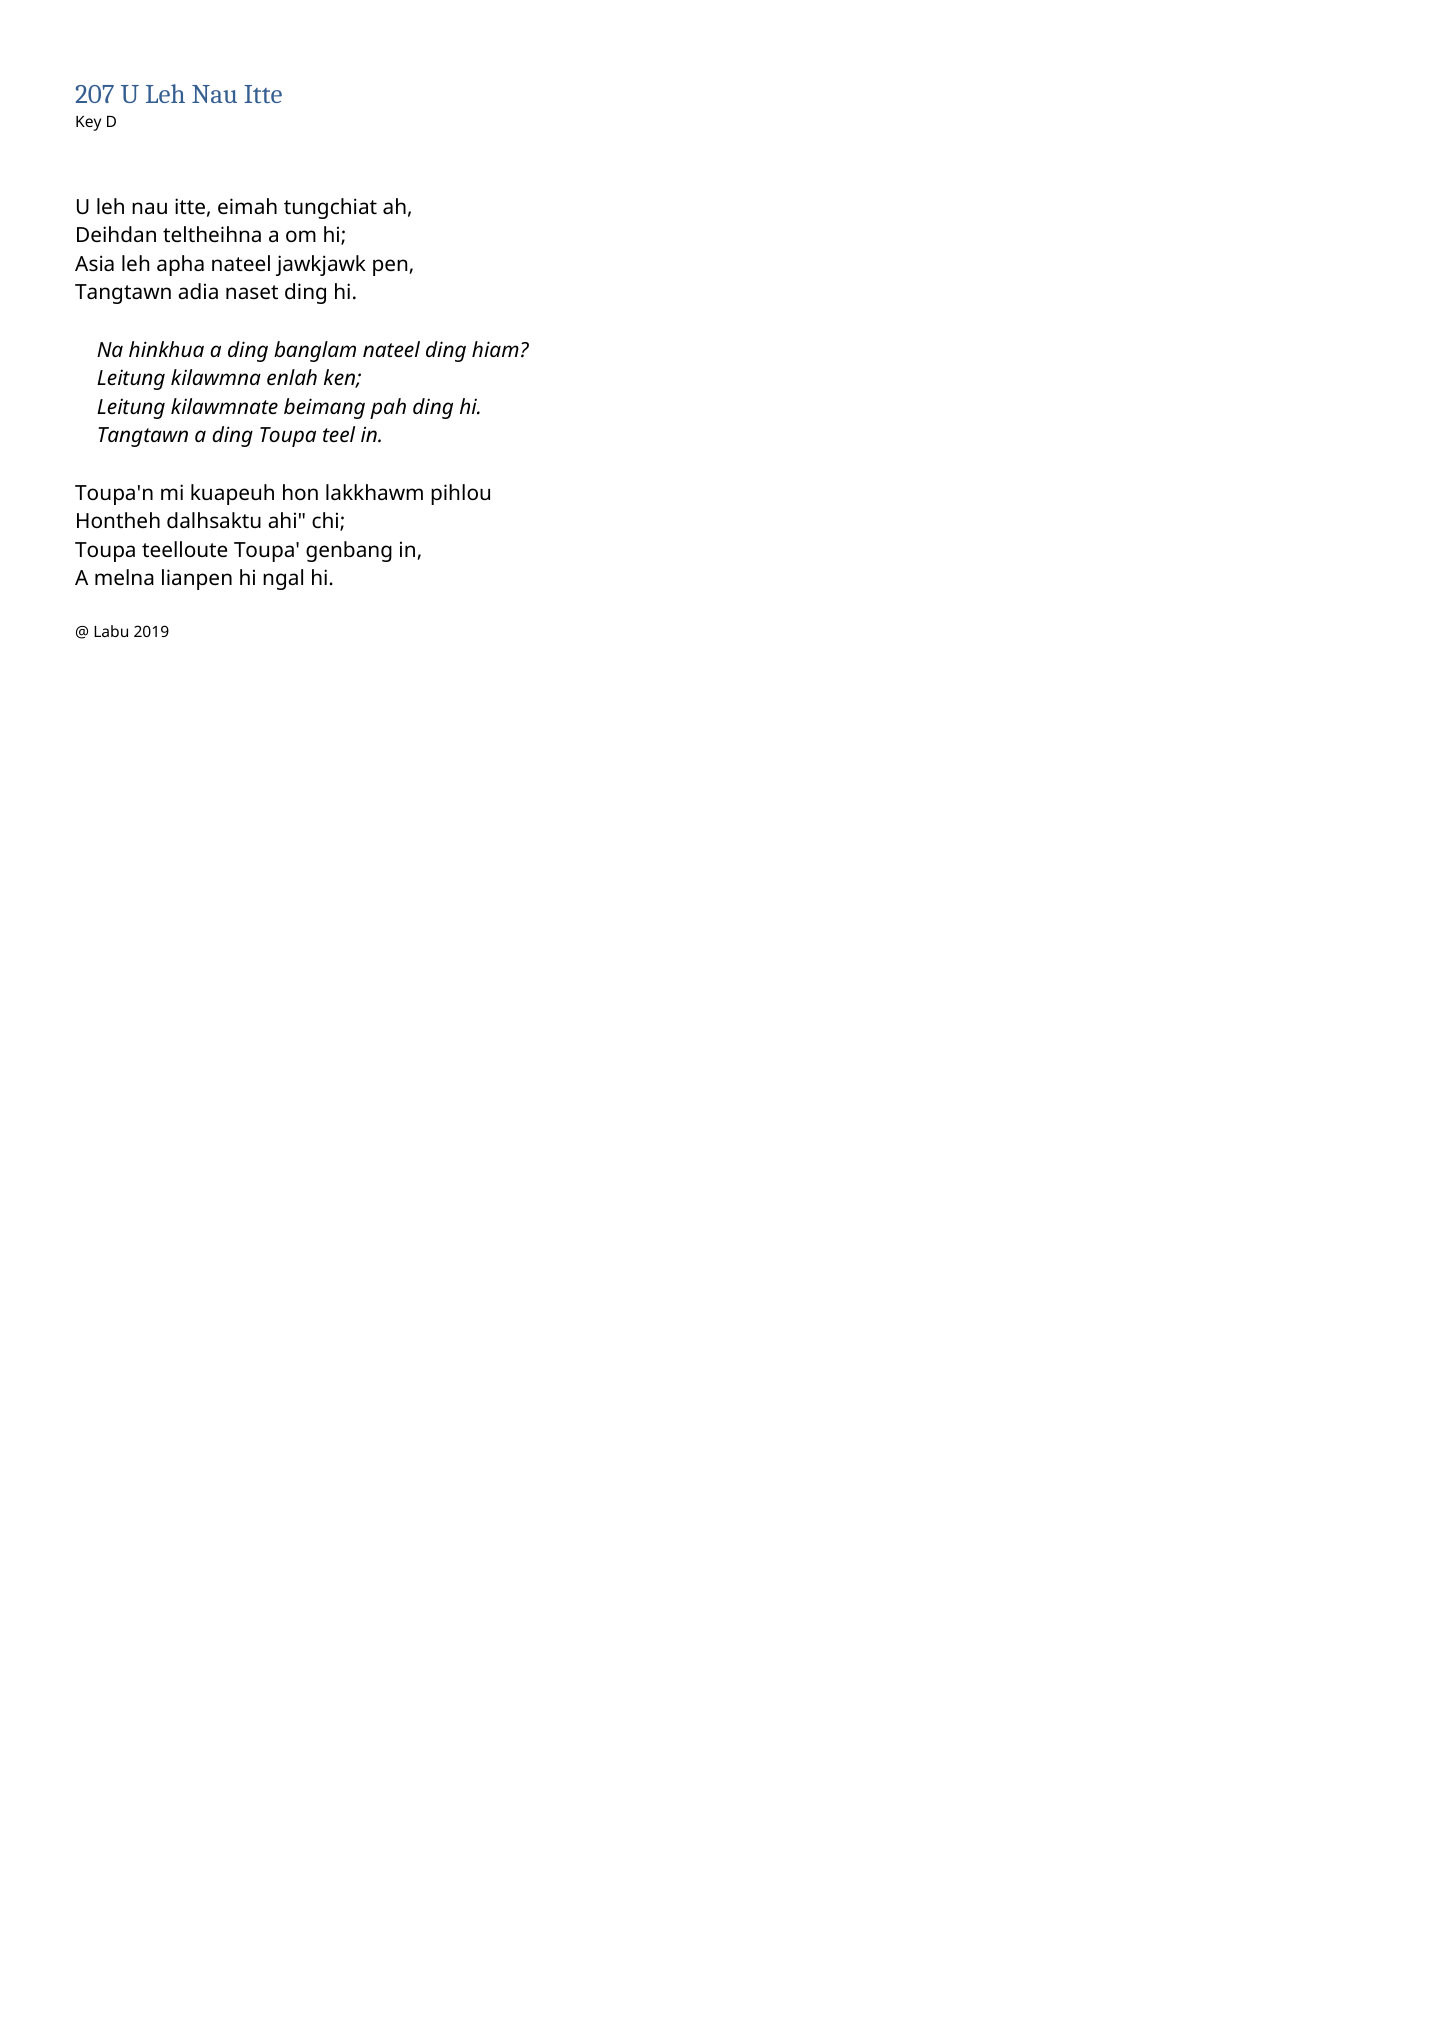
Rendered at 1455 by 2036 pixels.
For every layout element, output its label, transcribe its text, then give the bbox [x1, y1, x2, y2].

text Toupa'n mi kuapeuh hon lakkhawm pihlou Hontheh dalhsaktu ahi" chi; Toupa teelloute Toupa' genbang in, A melna lianpen hi ngal hi. [75, 478, 1379, 592]
subtitle 207 U Leh Nau Itte [75, 79, 1379, 110]
text Na hinkhua a ding banglam nateel ding hiam? Leitung kilawmna enlah ken; Leitung kilawmnate beimang pah ding hi. Tangtawn a ding Toupa teel in. [75, 335, 1379, 449]
text Key D [75, 110, 1379, 163]
text @ Labu 2019 [75, 621, 1379, 673]
text U leh nau itte, eimah tungchiat ah, Deihdan teltheihna a om hi; Asia leh apha nateel jawkjawk pen, Tangtawn adia naset ding hi. [75, 192, 1379, 306]
